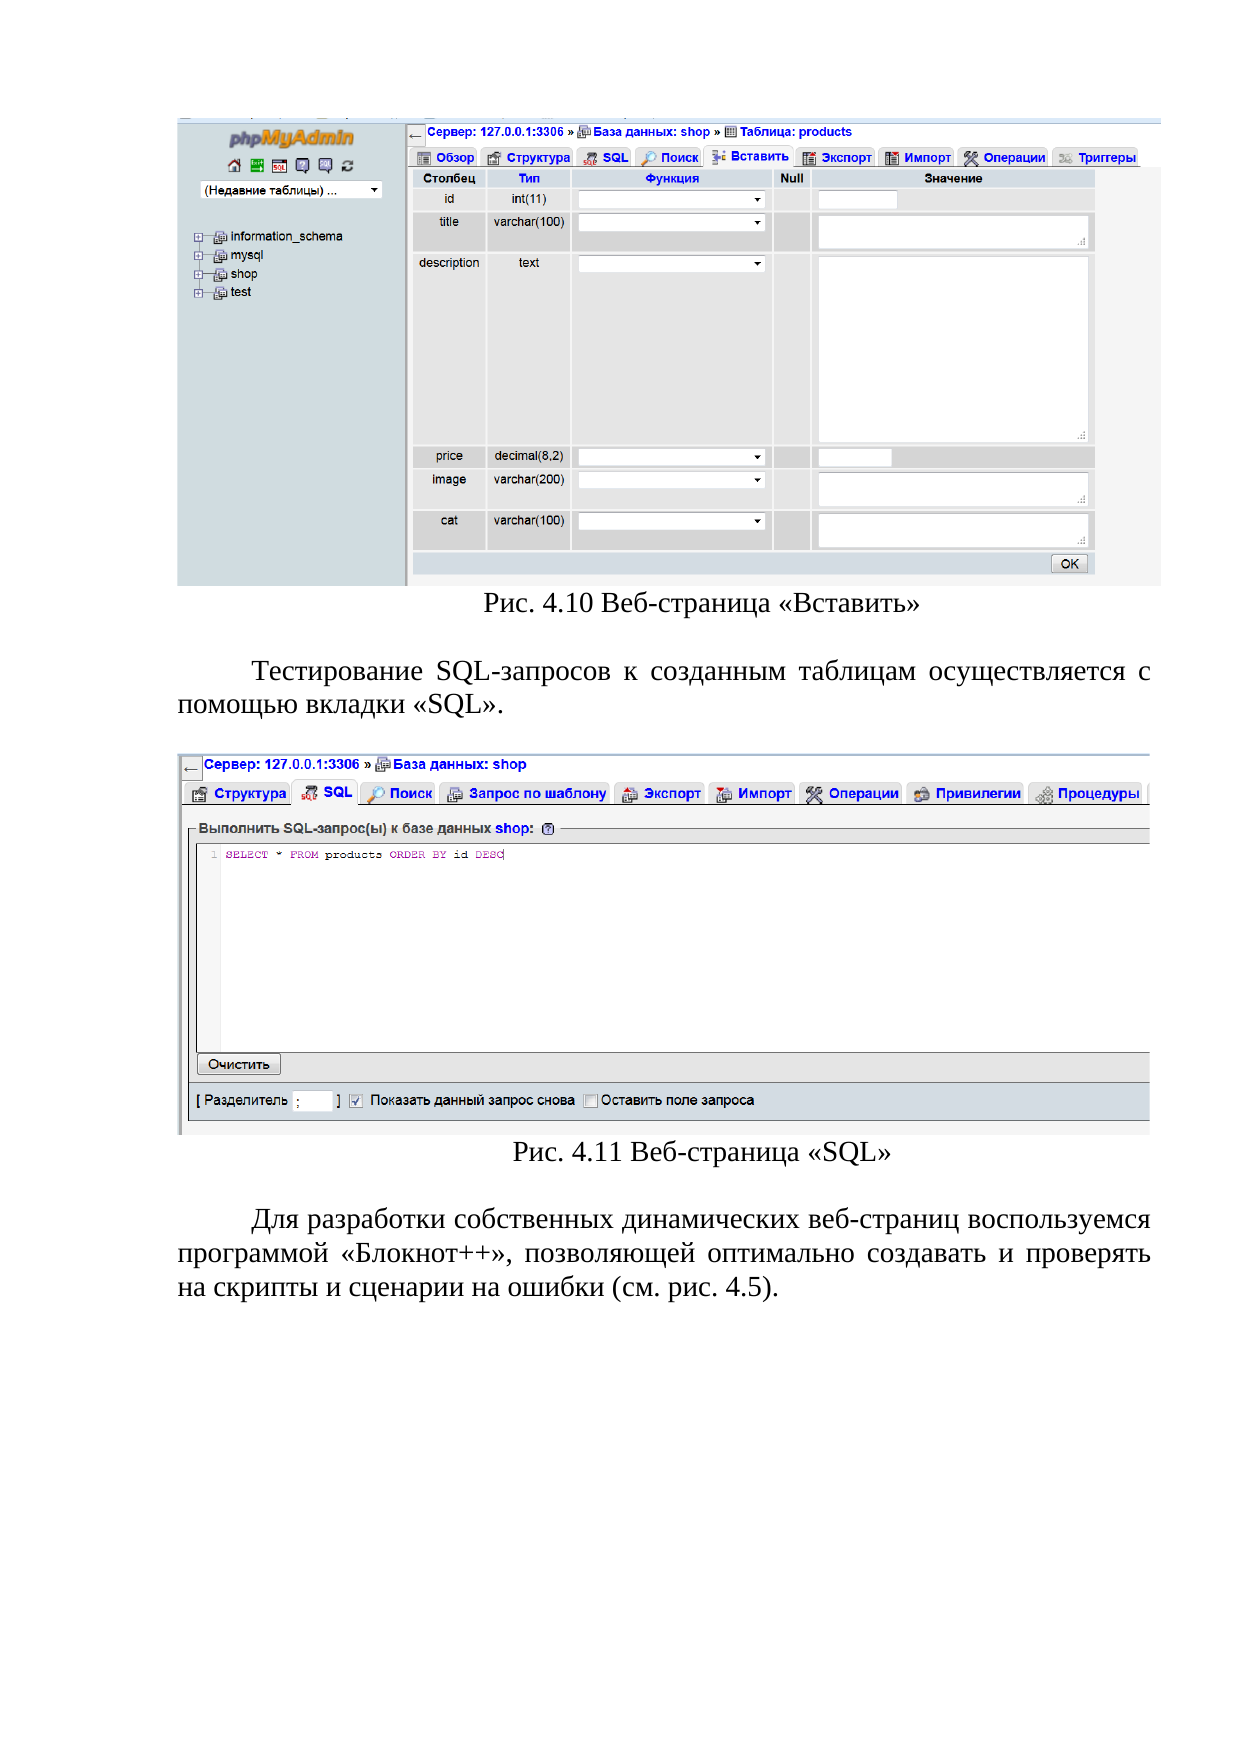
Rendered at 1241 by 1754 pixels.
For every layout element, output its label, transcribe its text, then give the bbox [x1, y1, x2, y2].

text Для разработки собственных динамических веб-страниц воспользуемся программой «Блокнот++», позволяющей оптимально создавать и проверять на скрипты и сценарии на ошибки (cм. рис. 4.5). [177, 1202, 1152, 1302]
text Тестирование SQL-запросов к созданным таблицам осуществляется с помощью вкладки «SQL». [177, 653, 1152, 720]
text Рис. 4.11 Веб-страница «SQL» [177, 1134, 1152, 1168]
picture [177, 118, 1161, 586]
text Рис. 4.10 Веб-страница «Вставить» [177, 586, 1152, 619]
picture [177, 753, 1150, 1135]
